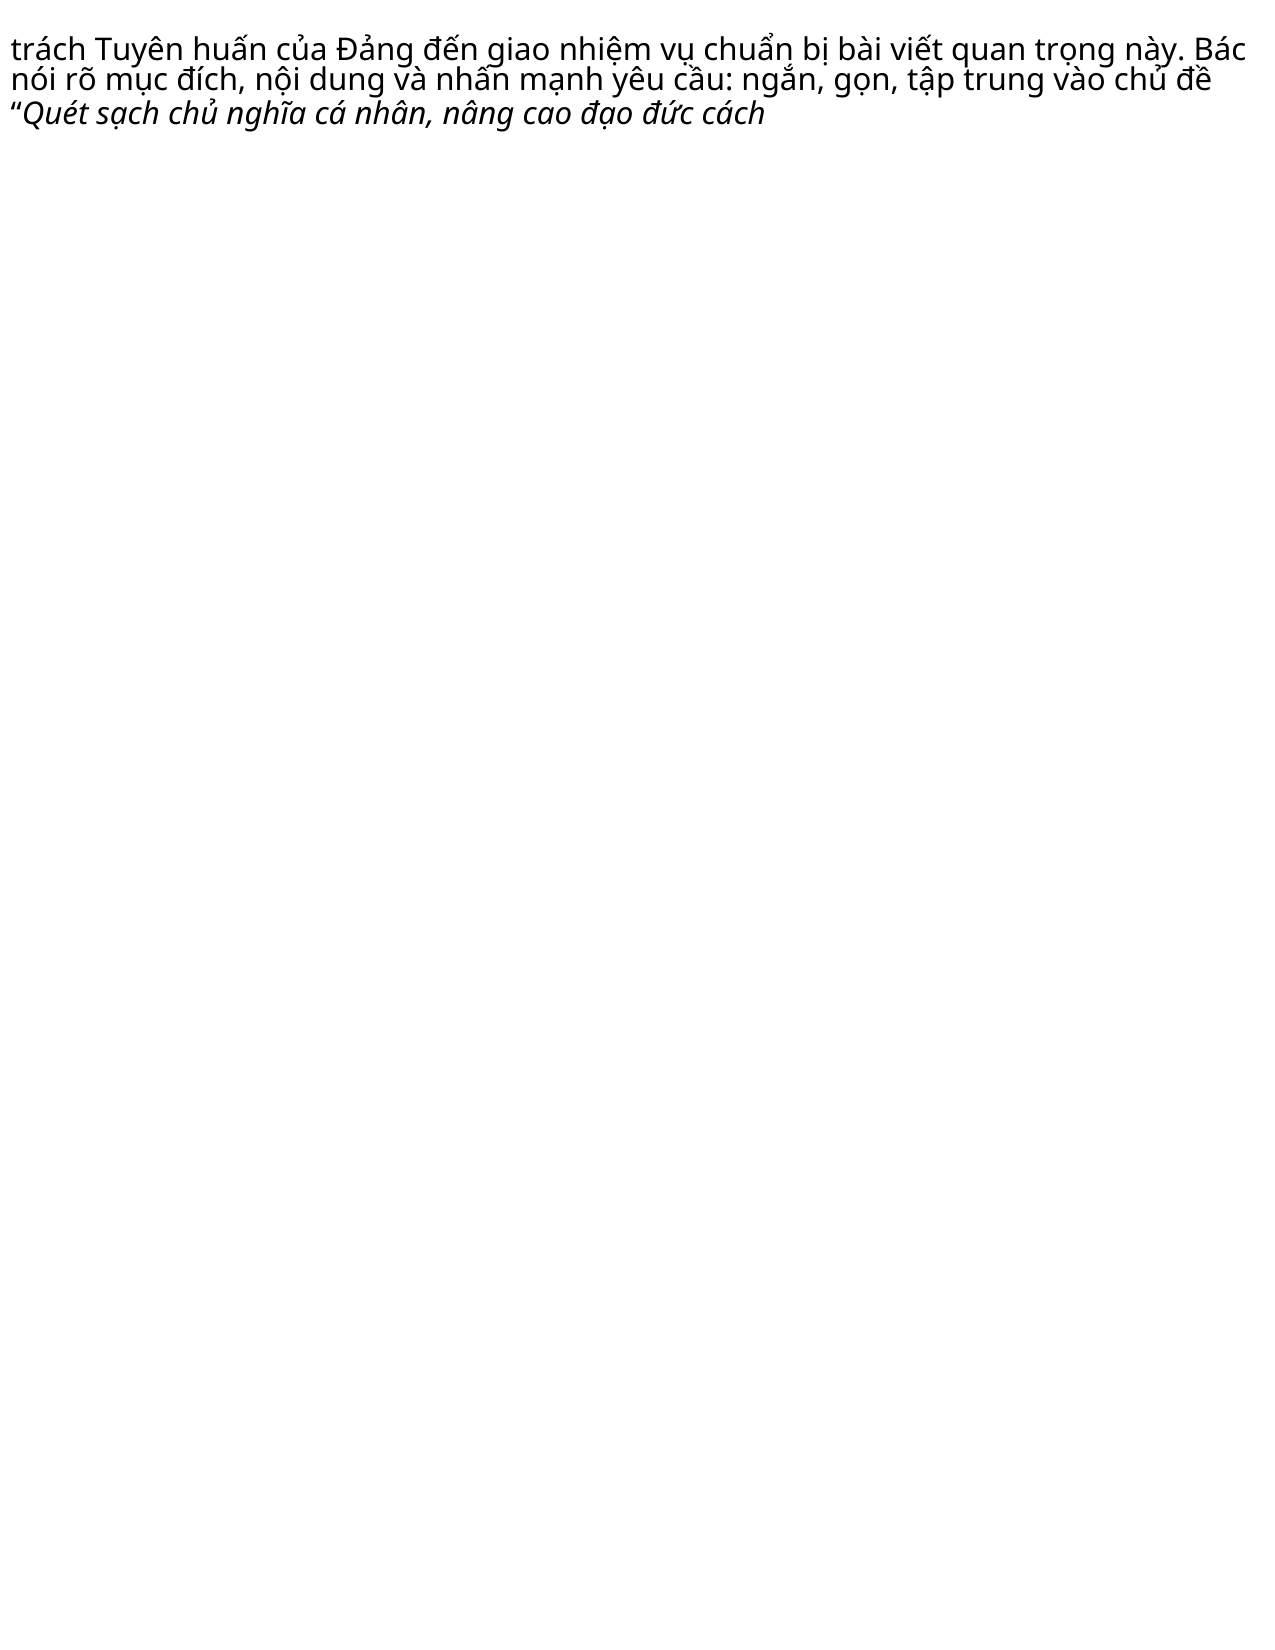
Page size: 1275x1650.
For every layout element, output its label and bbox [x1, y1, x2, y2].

text [10, 33, 1255, 133]
